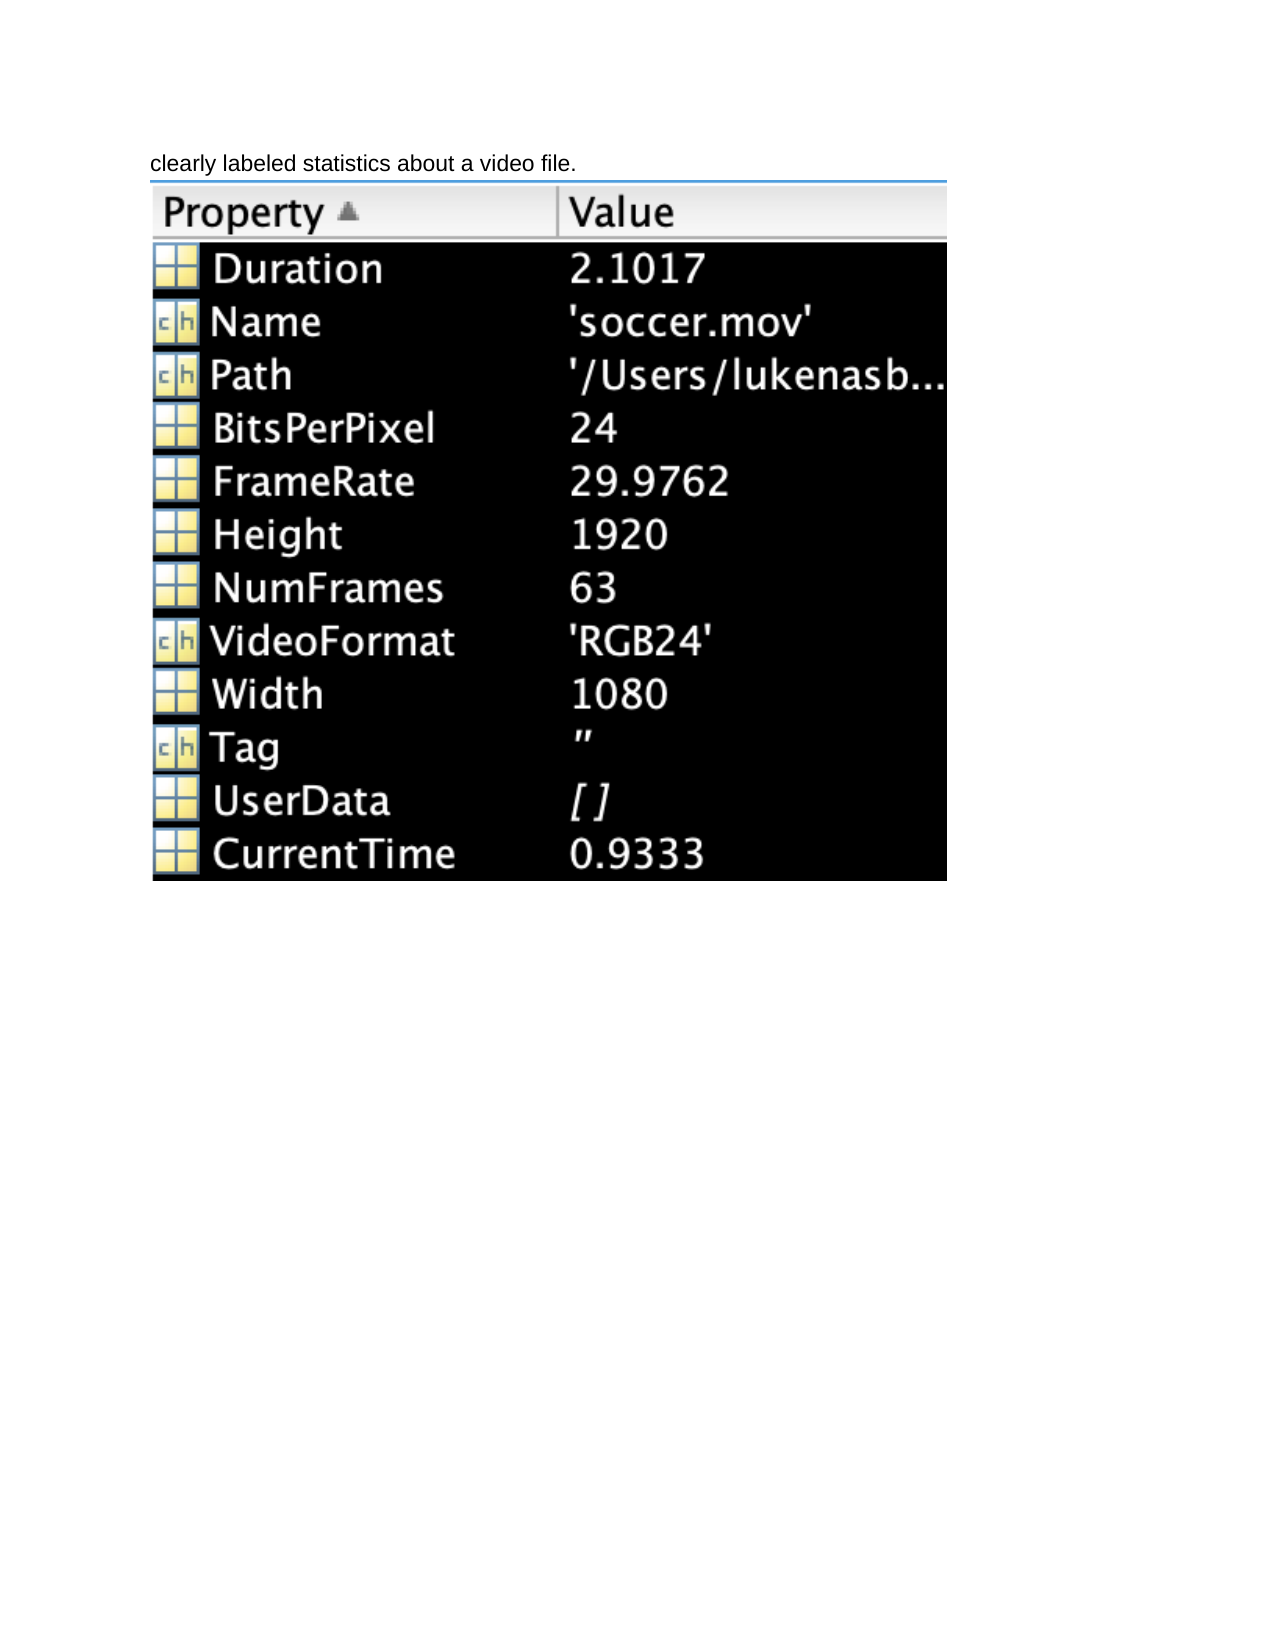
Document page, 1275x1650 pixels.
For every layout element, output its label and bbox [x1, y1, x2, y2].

picture [150, 180, 947, 881]
text [150, 150, 1125, 880]
